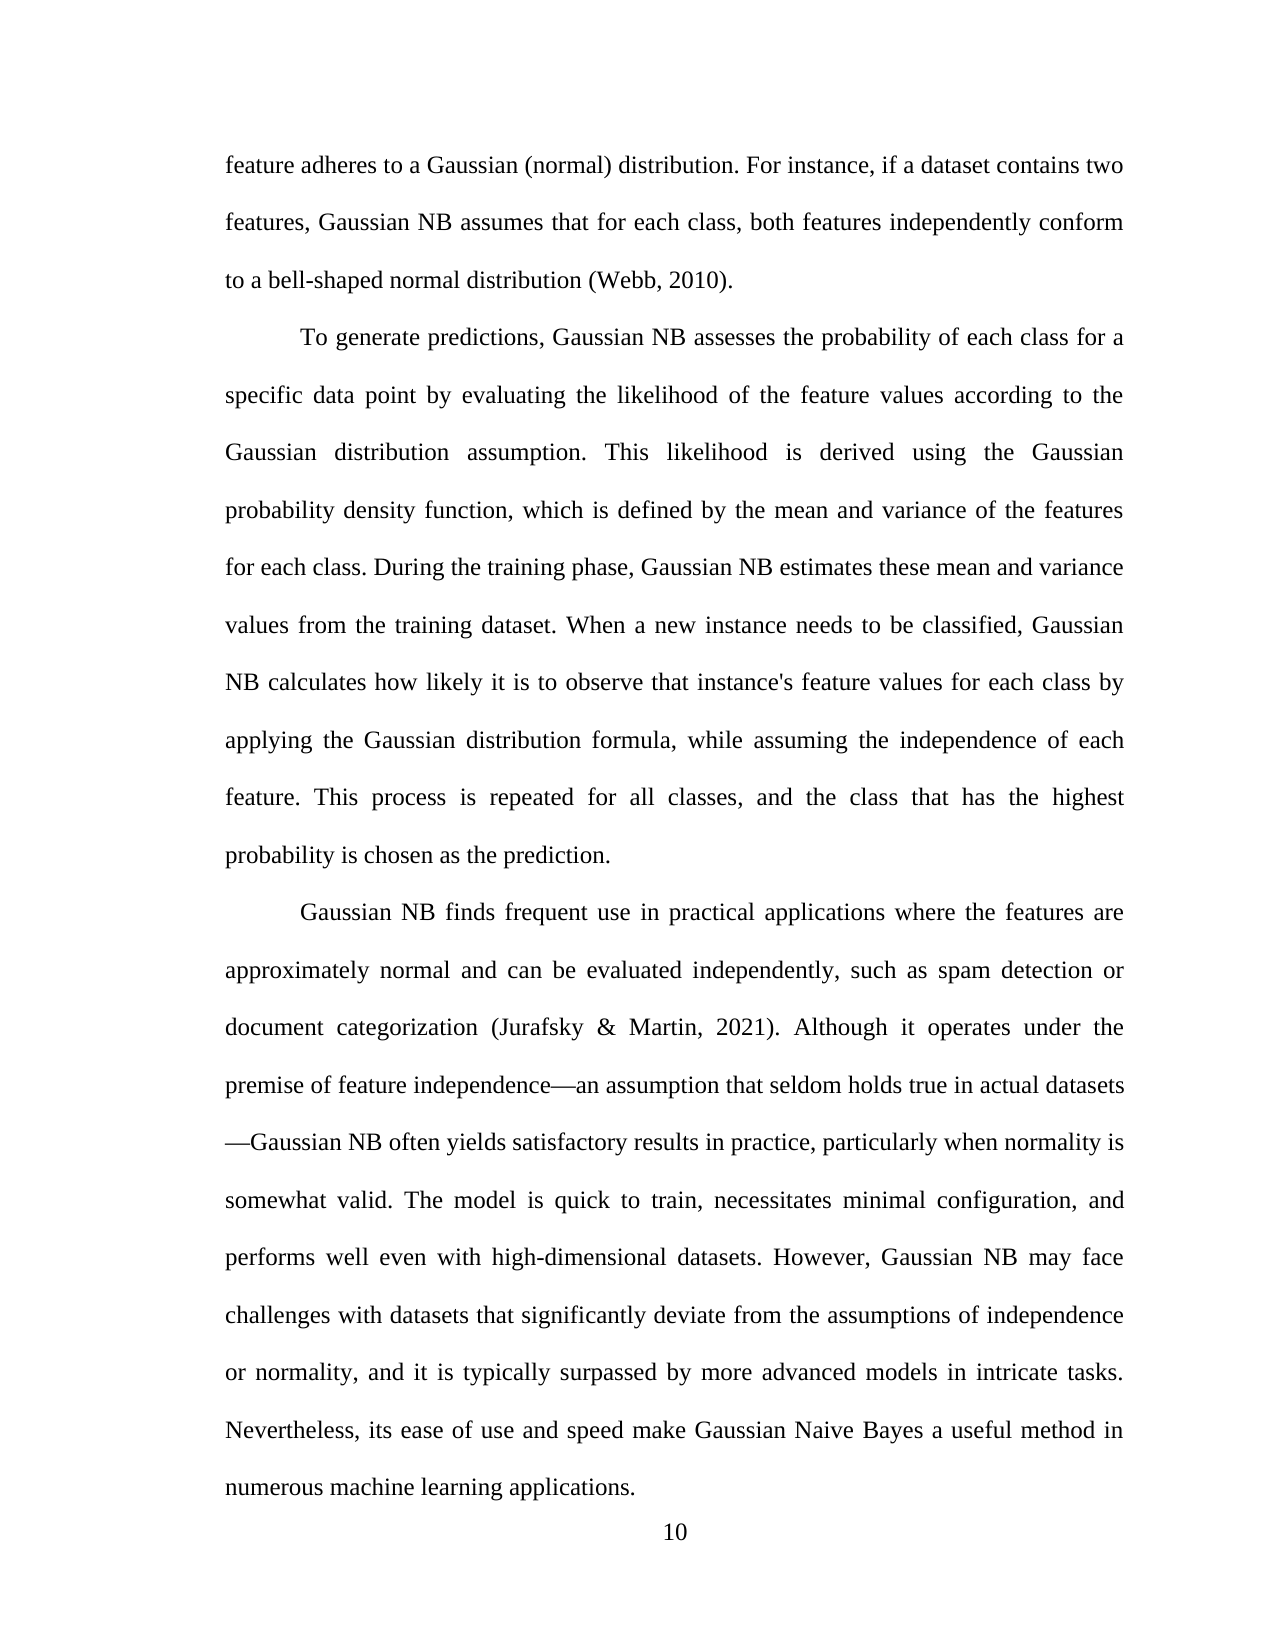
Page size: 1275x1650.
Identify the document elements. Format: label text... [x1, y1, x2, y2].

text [225, 150, 1125, 294]
text To generate predictions, Gaussian NB assesses the probability of each class for a specific data point by evaluating the likelihood of the feature values according to the Gaussian distribution assumption. This likelihood is derived using the Gaussian probability density function, which is defined by the mean and variance of the features for each class. During the training phase, Gaussian NB estimates these mean and variance values from the training dataset. When a new instance needs to be classified, Gaussian NB calculates how likely it is to observe that instance's feature values for each class by applying the Gaussian distribution formula, while assuming the independence of each feature. This process is repeated for all classes, and the class that has the highest probability is chosen as the prediction. [225, 322, 1125, 869]
text Gaussian NB finds frequent use in practical applications where the features are approximately normal and can be evaluated independently, such as spam detection or document categorization (Jurafsky & Martin, 2021). Although it operates under the premise of feature independence—an assumption that seldom holds true in actual datasets—Gaussian NB often yields satisfactory results in practice, particularly when normality is somewhat valid. The model is quick to train, necessitates minimal configuration, and performs well even with high-dimensional datasets. However, Gaussian NB may face challenges with datasets that significantly deviate from the assumptions of independence or normality, and it is typically surpassed by more advanced models in intricate tasks. Nevertheless, its ease of use and speed make Gaussian Naive Bayes a useful method in numerous machine learning applications. [225, 897, 1125, 1501]
